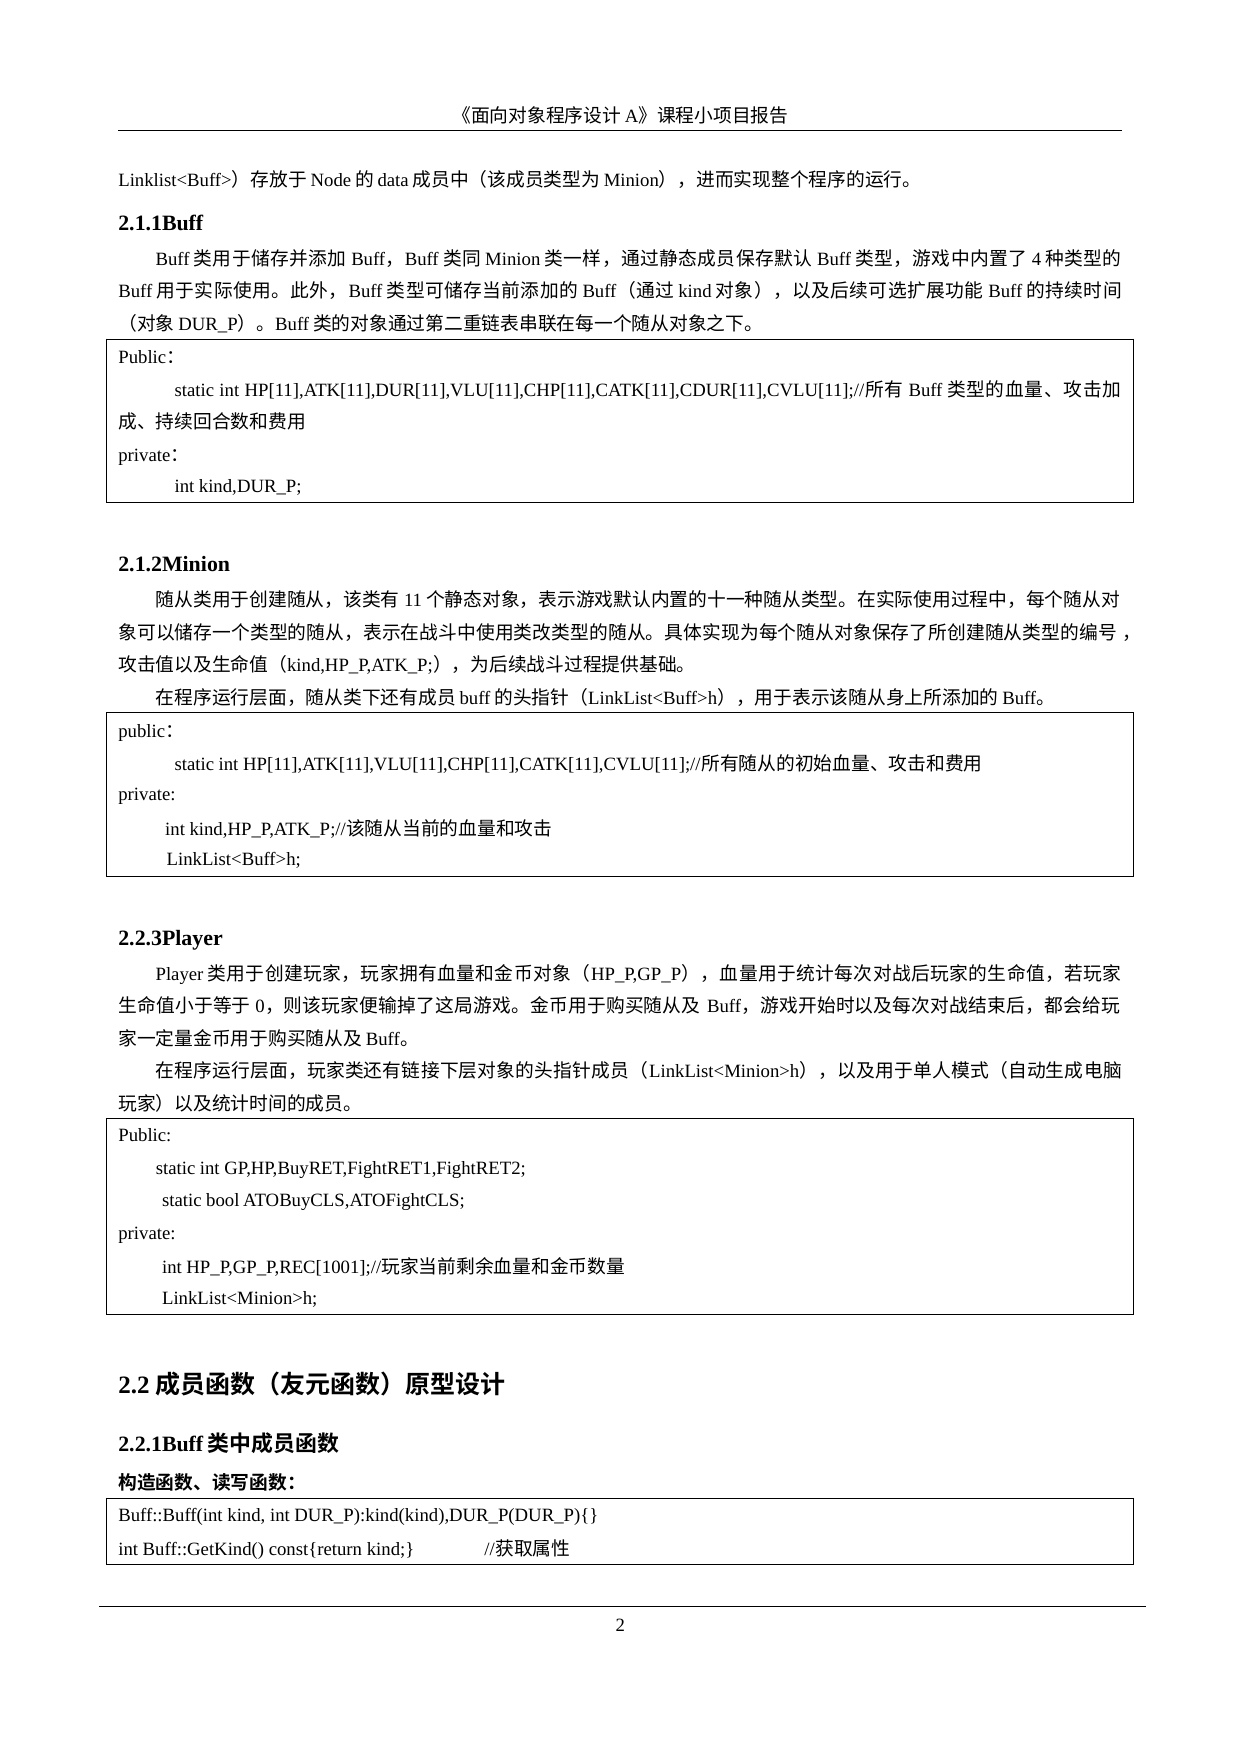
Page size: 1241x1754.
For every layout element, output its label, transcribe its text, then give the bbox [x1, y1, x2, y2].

text Buff类用于储存并添加Buff，Buff类同Minion类一样，通过静态成员保存默认Buff类型，游戏中内置了4种类型的Buff用于实际使用。此外，Buff类型可储存当前添加的Buff（通过kind对象），以及后续可选扩展功能Buff的持续时间（对象DUR_P）。Buff类的对象通过第二重链表串联在每一个随从对象之下。 [118, 241, 1122, 338]
text 在程序运行层面，玩家类还有链接下层对象的头指针成员（LinkList<Minion>h），以及用于单人模式（自动生成电脑玩家）以及统计时间的成员。 [118, 1053, 1122, 1118]
text 在程序运行层面，随从类下还有成员buff的头指针（LinkList<Buff>h），用于表示该随从身上所添加的Buff。 [118, 680, 1122, 712]
table_header public： static int HP[11],ATK[11],VLU[11],CHP[11],CATK[11],CVLU[11];//所有随从的初始血量、攻击和费用 private: int kind,HP_P,ATK_P;//该随从当前的血量和攻击 LinkList<Buff>h; [107, 713, 1133, 876]
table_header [107, 1499, 1133, 1564]
text 构造函数、读写函数： [118, 1465, 1122, 1498]
table_header Public： static int HP[11],ATK[11],DUR[11],VLU[11],CHP[11],CATK[11],CDUR[11],CVLU[11];//所有Buff类型的血量、攻击加成、持续回合数和费用 private： int kind,DUR_P; [107, 340, 1133, 502]
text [118, 162, 1122, 194]
subtitle 2.1.2Minion [118, 552, 1122, 576]
subtitle 2.2.1Buff类中成员函数 [118, 1426, 1122, 1457]
text Player类用于创建玩家，玩家拥有血量和金币对象（HP_P,GP_P），血量用于统计每次对战后玩家的生命值，若玩家生命值小于等于0，则该玩家便输掉了这局游戏。金币用于购买随从及Buff，游戏开始时以及每次对战结束后，都会给玩家一定量金币用于购买随从及Buff。 [118, 956, 1122, 1053]
subtitle 2.2.3Player [118, 926, 1122, 950]
subtitle 2.1.1Buff [118, 211, 1122, 235]
table_header Public: static int GP,HP,BuyRET,FightRET1,FightRET2; static bool ATOBuyCLS,ATOFightCLS; private: int HP_P,GP_P,REC[1001];//玩家当前剩余血量和金币数量 LinkList<Minion>h; [107, 1119, 1133, 1314]
text 随从类用于创建随从，该类有11个静态对象，表示游戏默认内置的十一种随从类型。在实际使用过程中，每个随从对象可以储存一个类型的随从，表示在战斗中使用类改类型的随从。具体实现为每个随从对象保存了所创建随从类型的编号，攻击值以及生命值（kind,HP_P,ATK_P;），为后续战斗过程提供基础。 [118, 582, 1122, 680]
subtitle 2.2 成员函数（友元函数）原型设计 [118, 1364, 1122, 1400]
